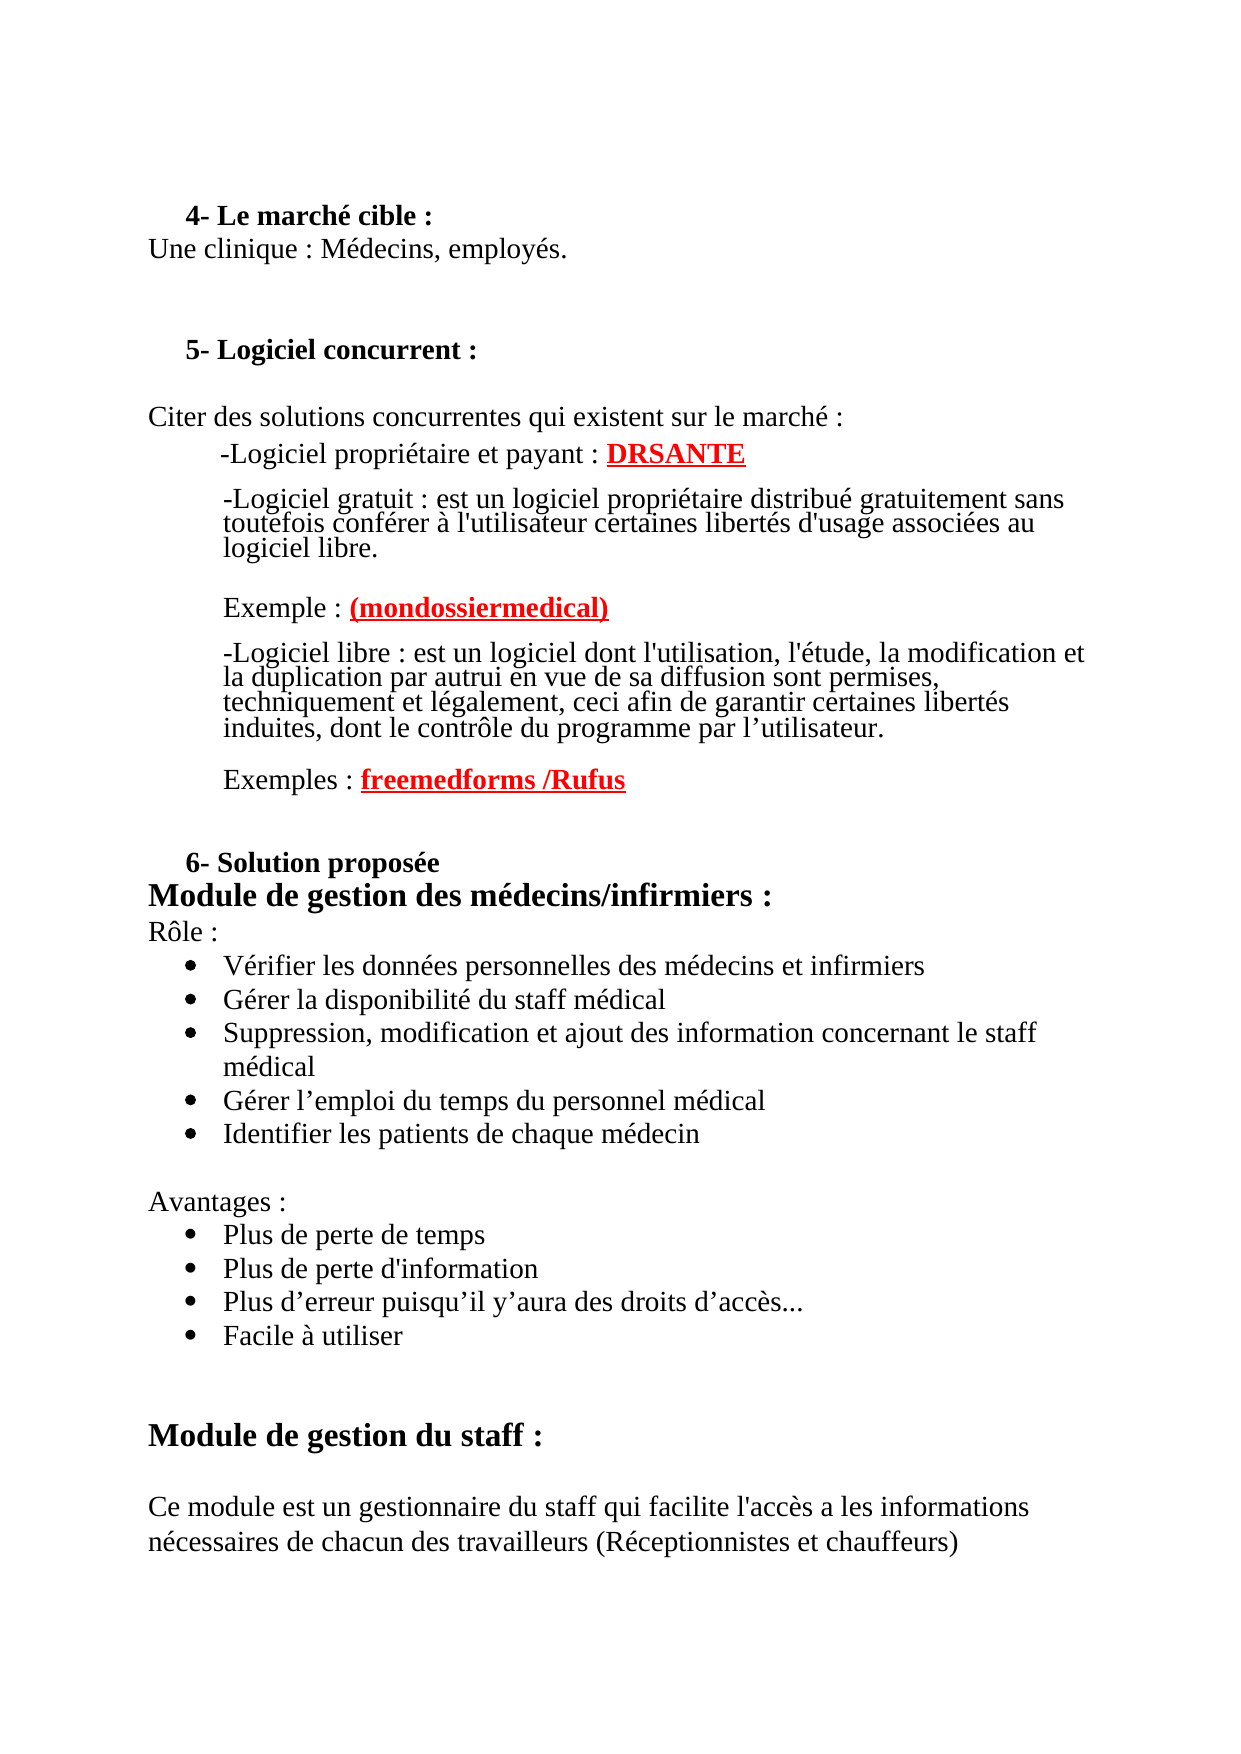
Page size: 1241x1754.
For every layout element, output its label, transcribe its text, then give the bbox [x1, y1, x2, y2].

list Vérifier les données personnelles des médecins et infirmiers [185, 948, 1094, 982]
text -Logiciel propriétaire et payant : DRSANTE [147, 443, 1094, 488]
list Gérer l’emploi du temps du personnel médical [185, 1083, 1094, 1116]
list Facile à utiliser [185, 1318, 1094, 1352]
text Module de gestion des médecins/infirmiers : [148, 878, 1094, 913]
text Exemples : freemedforms /Rufus [223, 769, 1094, 795]
text 4- Le marché cible : [185, 198, 1094, 232]
list Plus de perte d'information [185, 1251, 1094, 1284]
text 5- Logiciel concurrent : [185, 332, 1094, 365]
text -Logiciel libre : est un logiciel dont l'utilisation, l'étude, la modification et la duplication par autrui en vue de sa diffusion sont permises, techniquement et légalement, ceci afin de garantir certaines libertés induites, dont le contrôle du programme par l’utilisateur. [223, 642, 1094, 743]
text Citer des solutions concurrentes qui existent sur le marché : [148, 399, 1094, 432]
text Avantages : [148, 1184, 1094, 1217]
text -Logiciel gratuit : est un logiciel propriétaire distribué gratuitement sans toutefois conférer à l'utilisateur certaines libertés d'usage associées au logiciel libre. [223, 488, 1094, 564]
text Module de gestion du staff : [148, 1419, 1094, 1454]
text 6- Solution proposée [185, 845, 1094, 878]
text Une clinique : Médecins, employés. [148, 232, 1094, 265]
text Ce module est un gestionnaire du staff qui facilite l'accès a les informations nécessaires de chacun des travailleurs (Réceptionnistes et chauffeurs) [148, 1489, 1094, 1558]
list Plus de perte de temps [185, 1217, 1094, 1251]
text Rôle : [148, 913, 1094, 948]
list Identifier les patients de chaque médecin [185, 1116, 1094, 1150]
list Plus d’erreur puisqu’il y’aura des droits d’accès... [185, 1284, 1094, 1318]
text Exemple : (mondossiermedical) [223, 598, 1094, 642]
list Gérer la disponibilité du staff médical [185, 982, 1094, 1016]
list Suppression, modification et ajout des information concernant le staff médical [185, 1016, 1094, 1083]
